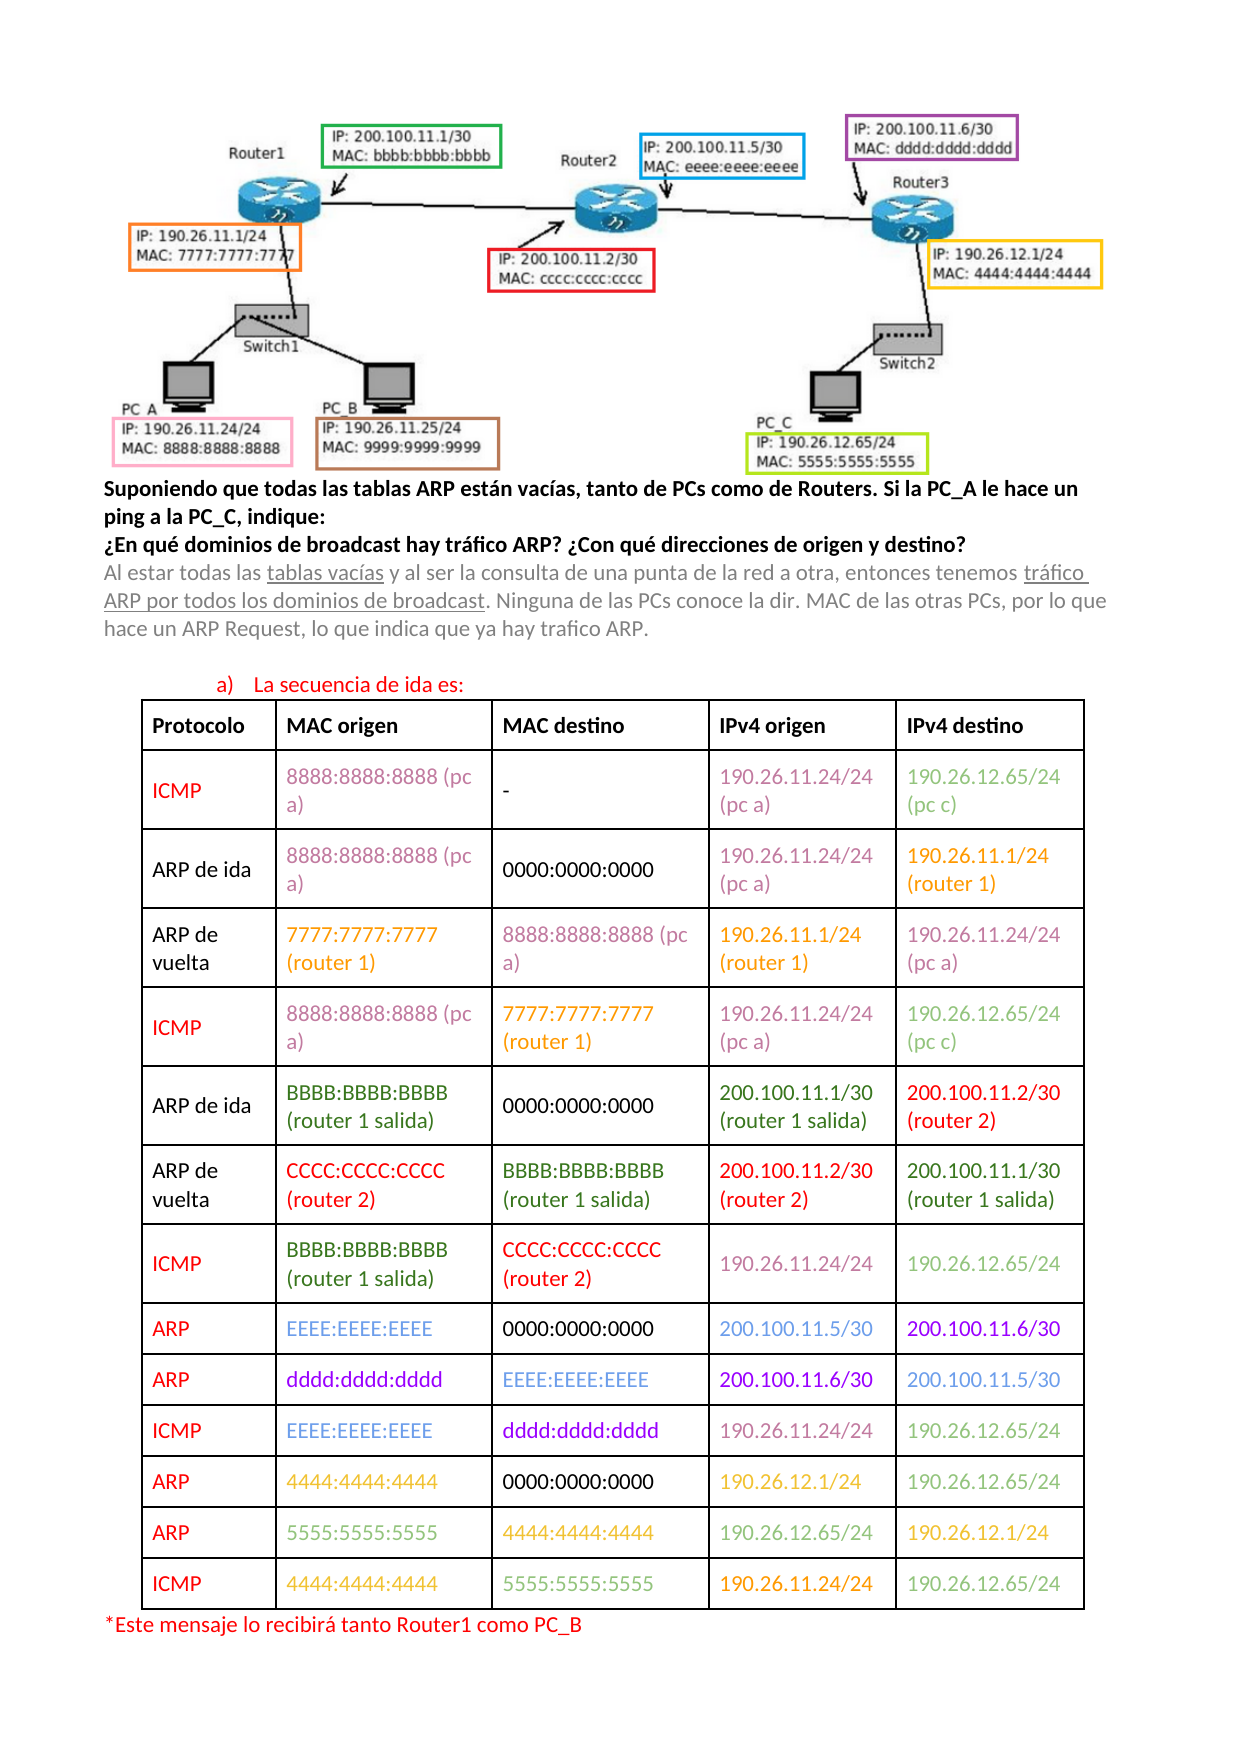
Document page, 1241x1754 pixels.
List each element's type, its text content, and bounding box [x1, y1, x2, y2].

table_cell ARP [143, 1457, 275, 1506]
table_cell 200.100.11.6/30 [710, 1355, 895, 1404]
table_cell 190.26.11.24/24 [710, 1225, 895, 1302]
table_cell BBBB:BBBB:BBBB (router 1 salida) [493, 1146, 708, 1223]
table_cell EEEE:EEEE:EEEE [277, 1304, 491, 1353]
table_header IPv4 origen [710, 701, 895, 749]
table_cell CCCC:CCCC:CCCC (router 2) [493, 1225, 708, 1302]
table_cell 190.26.11.24/24 (pc a) [710, 988, 895, 1065]
table_cell 190.26.12.65/24 [897, 1406, 1083, 1455]
table_cell ARP de ida [143, 830, 275, 907]
table_cell 190.26.11.1/24 (router 1) [897, 830, 1083, 907]
table_header IPv4 destino [897, 701, 1083, 749]
table_cell 190.26.12.1/24 [897, 1508, 1083, 1557]
table_cell 5555:5555:5555 [493, 1559, 708, 1608]
table_cell BBBB:BBBB:BBBB (router 1 salida) [277, 1225, 491, 1302]
table_cell 200.100.11.2/30 (router 2) [710, 1146, 895, 1223]
table_header MAC destino [493, 701, 708, 749]
table_cell 8888:8888:8888 (pc a) [277, 751, 491, 828]
table_cell 190.26.11.24/24 (pc a) [897, 909, 1083, 986]
table_header Protocolo [143, 701, 275, 749]
table_cell 0000:0000:0000 [493, 1067, 708, 1144]
table_cell 190.26.11.24/24 (pc a) [710, 830, 895, 907]
table_cell 0000:0000:0000 [493, 1304, 708, 1353]
text ¿En qué dominios de broadcast hay tráfico ARP? ¿Con qué direcciones de origen y destino? [103, 530, 1122, 558]
table_cell ICMP [143, 1559, 275, 1608]
text Al estar todas las tablas vacías y al ser la consulta de una punta de la red a otra, entonces tenemos tráfico ARP por todos los dominios de broadcast. Ninguna de las PCs conoce la dir. MAC de las otras PCs, por lo que hace un ARP Request, lo que indica que ya hay trafico ARP. [103, 558, 1122, 642]
table_cell ARP [143, 1355, 275, 1404]
table_cell dddd:dddd:dddd [493, 1406, 708, 1455]
table_cell 5555:5555:5555 [277, 1508, 491, 1557]
table_cell 200.100.11.1/30 (router 1 salida) [897, 1146, 1083, 1223]
table_cell 4444:4444:4444 [277, 1559, 491, 1608]
table_cell ARP de ida [143, 1067, 275, 1144]
table_cell 190.26.11.24/24 [710, 1559, 895, 1608]
text ping a la PC_C, indique: [103, 502, 1122, 530]
table_cell ARP [143, 1304, 275, 1353]
picture [103, 103, 1123, 475]
table_cell 190.26.12.1/24 [710, 1457, 895, 1506]
table_cell ICMP [143, 1225, 275, 1302]
table_cell 0000:0000:0000 [493, 1457, 708, 1506]
table_cell ARP de vuelta [143, 909, 275, 986]
table_cell - [493, 751, 708, 828]
table_cell 4444:4444:4444 [277, 1457, 491, 1506]
table_cell ARP de vuelta [143, 1146, 275, 1223]
table_cell 190.26.12.65/24 (pc c) [897, 988, 1083, 1065]
table_cell 7777:7777:7777 (router 1) [493, 988, 708, 1065]
table_cell 190.26.12.65/24 (pc c) [897, 751, 1083, 828]
table_cell 200.100.11.1/30 (router 1 salida) [710, 1067, 895, 1144]
table_cell 190.26.11.24/24 [710, 1406, 895, 1455]
table_cell 0000:0000:0000 [493, 830, 708, 907]
table_cell 8888:8888:8888 (pc a) [493, 909, 708, 986]
table_cell ICMP [143, 1406, 275, 1455]
table_header MAC origen [277, 701, 491, 749]
table_cell 7777:7777:7777 (router 1) [277, 909, 491, 986]
text *Este mensaje lo recibirá tanto Router1 como PC_B [103, 1610, 1122, 1638]
table_cell ICMP [143, 751, 275, 828]
table_cell 190.26.12.65/24 [710, 1508, 895, 1557]
table_cell ARP [143, 1508, 275, 1557]
table_cell 190.26.11.24/24 (pc a) [710, 751, 895, 828]
table_cell EEEE:EEEE:EEEE [277, 1406, 491, 1455]
table_cell 190.26.12.65/24 [897, 1457, 1083, 1506]
table_cell 8888:8888:8888 (pc a) [277, 988, 491, 1065]
table_cell 200.100.11.6/30 [897, 1304, 1083, 1353]
table_cell 190.26.11.1/24 (router 1) [710, 909, 895, 986]
table_cell 200.100.11.5/30 [897, 1355, 1083, 1404]
table_cell 8888:8888:8888 (pc a) [277, 830, 491, 907]
table_cell dddd:dddd:dddd [277, 1355, 491, 1404]
table_cell BBBB:BBBB:BBBB (router 1 salida) [277, 1067, 491, 1144]
table_cell 190.26.12.65/24 [897, 1225, 1083, 1302]
table_cell 190.26.12.65/24 [897, 1559, 1083, 1608]
list La secuencia de ida es: [216, 670, 1122, 698]
table_cell 4444:4444:4444 [493, 1508, 708, 1557]
text Suponiendo que todas las tablas ARP están vacías, tanto de PCs como de Routers. Si la PC_A le hace un [103, 475, 1122, 502]
table_cell 200.100.11.2/30 (router 2) [897, 1067, 1083, 1144]
table_cell EEEE:EEEE:EEEE [493, 1355, 708, 1404]
table_cell 200.100.11.5/30 [710, 1304, 895, 1353]
table_cell ICMP [143, 988, 275, 1065]
table_cell CCCC:CCCC:CCCC (router 2) [277, 1146, 491, 1223]
